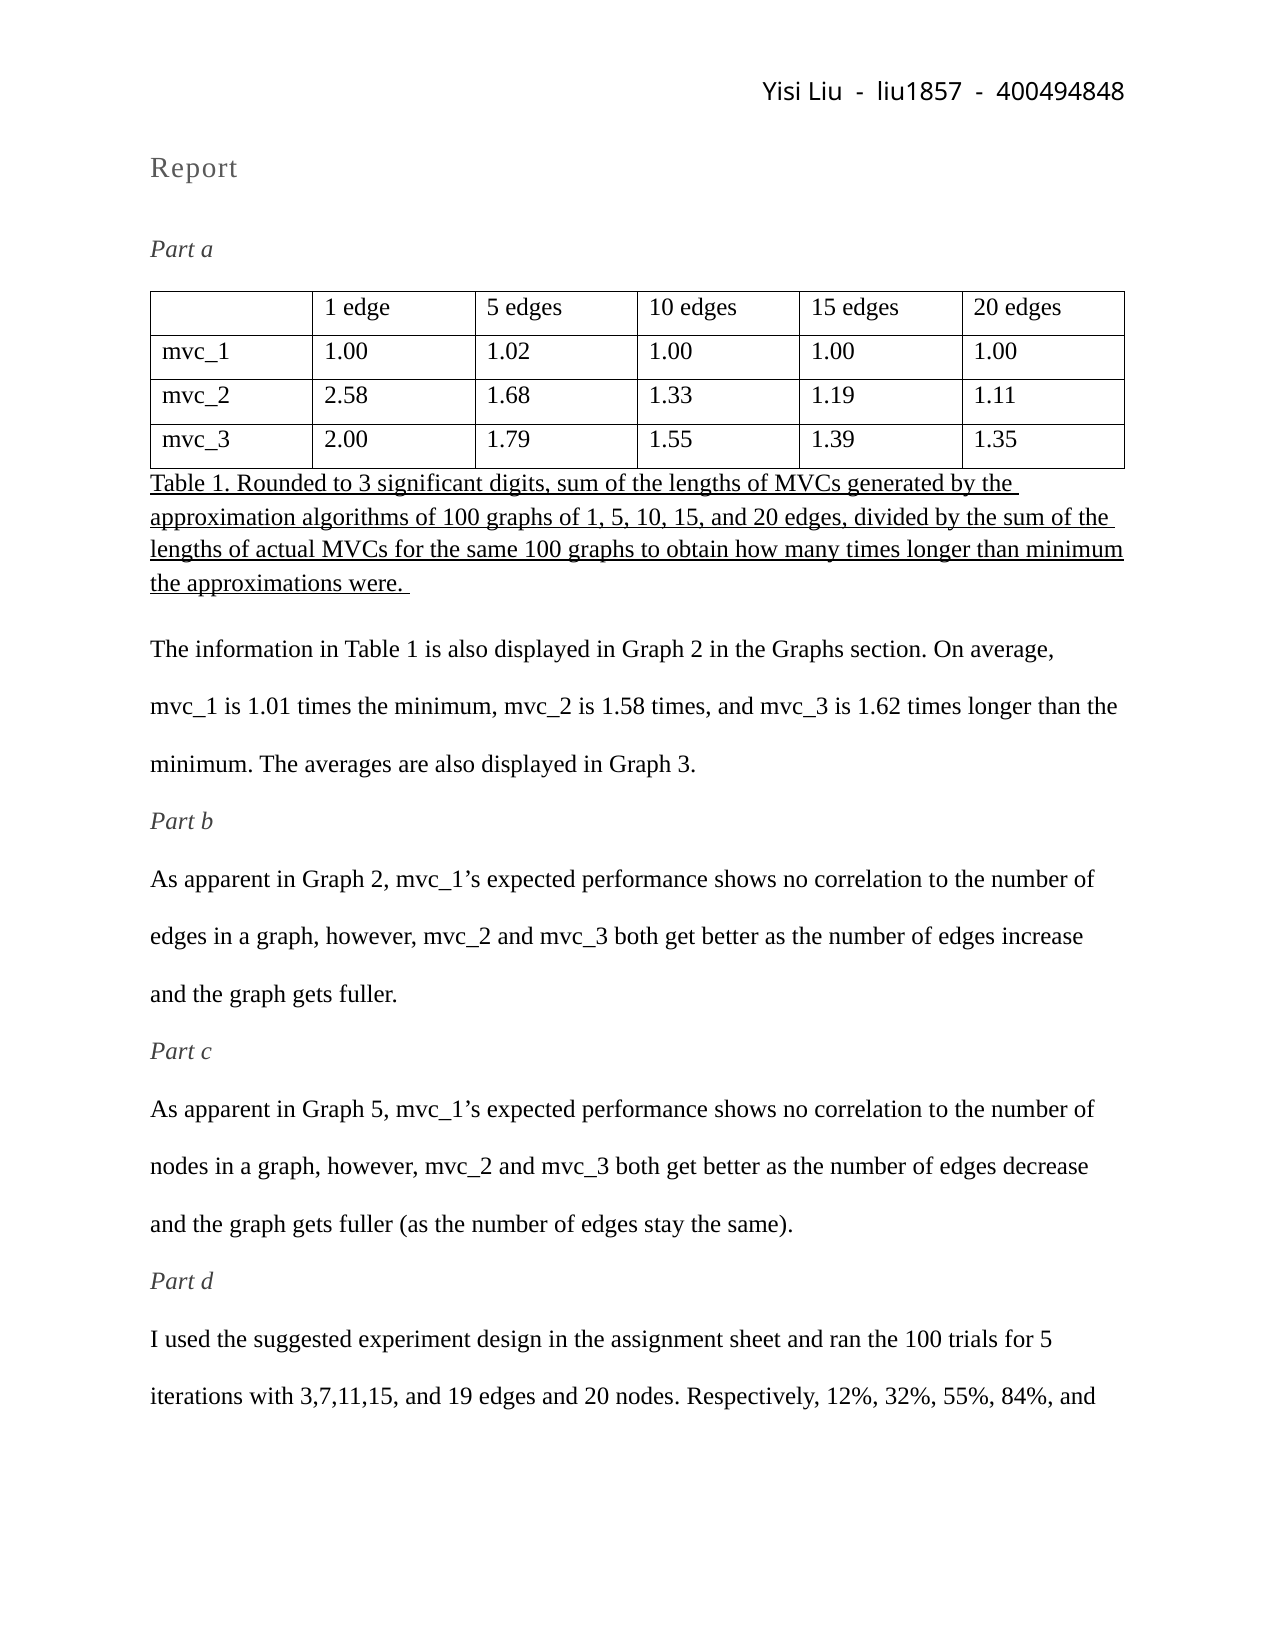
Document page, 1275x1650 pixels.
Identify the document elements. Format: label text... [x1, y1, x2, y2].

table_header 10 edges [638, 292, 799, 335]
table_cell 1.79 [476, 425, 637, 467]
table_header 20 edges [963, 292, 1124, 335]
table_header 15 edges [800, 292, 962, 335]
table_cell 1.00 [313, 336, 475, 379]
table_header [151, 292, 312, 335]
text Part d [150, 1266, 1125, 1295]
table_cell 1.11 [963, 380, 1124, 423]
table_cell 1.55 [638, 425, 799, 467]
table_cell 1.35 [963, 425, 1124, 467]
table_cell 1.19 [800, 380, 962, 423]
text Part b [150, 806, 1125, 835]
text The information in Table 1 is also displayed in Graph 2 in the Graphs section. On average, mvc_1 is 1.01 times the minimum, mvc_2 is 1.58 times, and mvc_3 is 1.62 times longer than the minimum. The averages are also displayed in Graph 3. [150, 634, 1125, 777]
table_cell 1.00 [800, 336, 962, 379]
table_cell 1.33 [638, 380, 799, 423]
table_cell mvc_2 [151, 380, 312, 423]
table_header 1 edge [313, 292, 475, 335]
table_cell 1.02 [476, 336, 637, 379]
text Table 1. Rounded to 3 significant digits, sum of the lengths of MVCs generated by the approximation algorithms of 100 graphs of 1, 5, 10, 15, and 20 edges, divided by the sum of the lengths of actual MVCs for the same 100 graphs to obtain how many times longer than minimum the approximations were. [150, 469, 1125, 596]
table_header 5 edges [476, 292, 637, 335]
table_cell 1.39 [800, 425, 962, 467]
text As apparent in Graph 5, mvc_1’s expected performance shows no correlation to the number of nodes in a graph, however, mvc_2 and mvc_3 both get better as the number of edges decrease and the graph gets fuller (as the number of edges stay the same). [150, 1094, 1125, 1237]
table_cell 1.68 [476, 380, 637, 423]
table_cell 1.00 [963, 336, 1124, 379]
text Part c [150, 1036, 1125, 1065]
table_cell 2.58 [313, 380, 475, 423]
table_cell mvc_1 [151, 336, 312, 379]
table_cell 2.00 [313, 425, 475, 467]
table_cell 1.00 [638, 336, 799, 379]
text As apparent in Graph 2, mvc_1’s expected performance shows no correlation to the number of edges in a graph, however, mvc_2 and mvc_3 both get better as the number of edges increase and the graph gets fuller. [150, 864, 1125, 1007]
subtitle Report [150, 150, 1125, 183]
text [150, 1324, 1125, 1410]
table_cell mvc_3 [151, 425, 312, 467]
text Part a [150, 234, 1125, 262]
